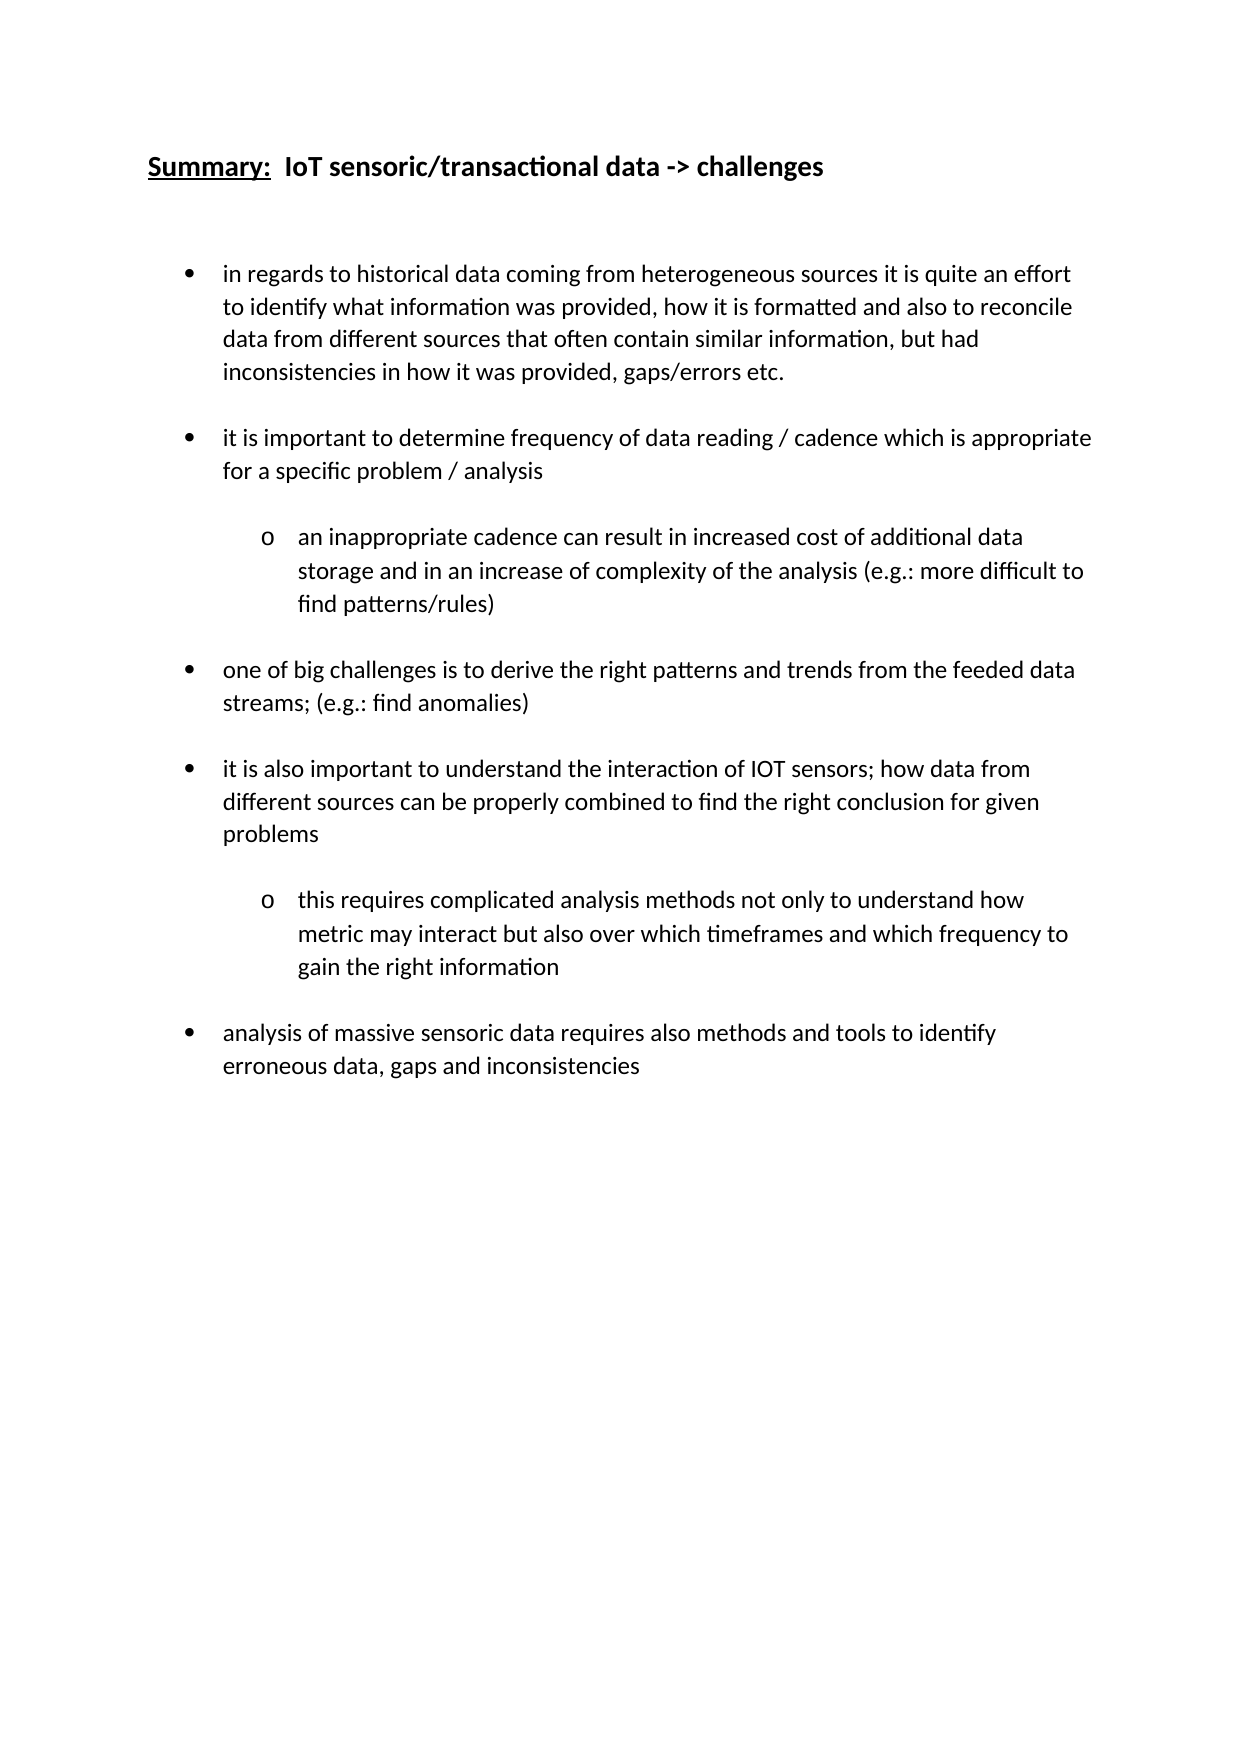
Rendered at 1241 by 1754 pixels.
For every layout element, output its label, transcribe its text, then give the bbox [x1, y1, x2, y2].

text Summary: IoT sensoric/transactional data -> challenges [148, 148, 1093, 183]
list this requires complicated analysis methods not only to understand how metric may interact but also over which timeframes and which frequency to gain the right information [260, 884, 1093, 982]
list an inappropriate cadence can result in increased cost of additional data storage and in an increase of complexity of the analysis (e.g.: more difficult to find patterns/rules) [260, 521, 1093, 619]
list it is important to determine frequency of data reading / cadence which is appropriate for a specific problem / analysis [185, 422, 1093, 486]
list it is also important to understand the interaction of IOT sensors; how data from different sources can be properly combined to find the right conclusion for given problems [185, 753, 1093, 849]
list one of big challenges is to derive the right patterns and trends from the feeded data streams; (e.g.: find anomalies) [185, 654, 1093, 717]
list in regards to historical data coming from heterogeneous sources it is quite an effort to identify what information was provided, how it is formatted and also to reconcile data from different sources that often contain similar information, but had inconsistencies in how it was provided, gaps/errors etc. [185, 258, 1093, 387]
list analysis of massive sensoric data requires also methods and tools to identify erroneous data, gaps and inconsistencies [185, 1017, 1093, 1081]
